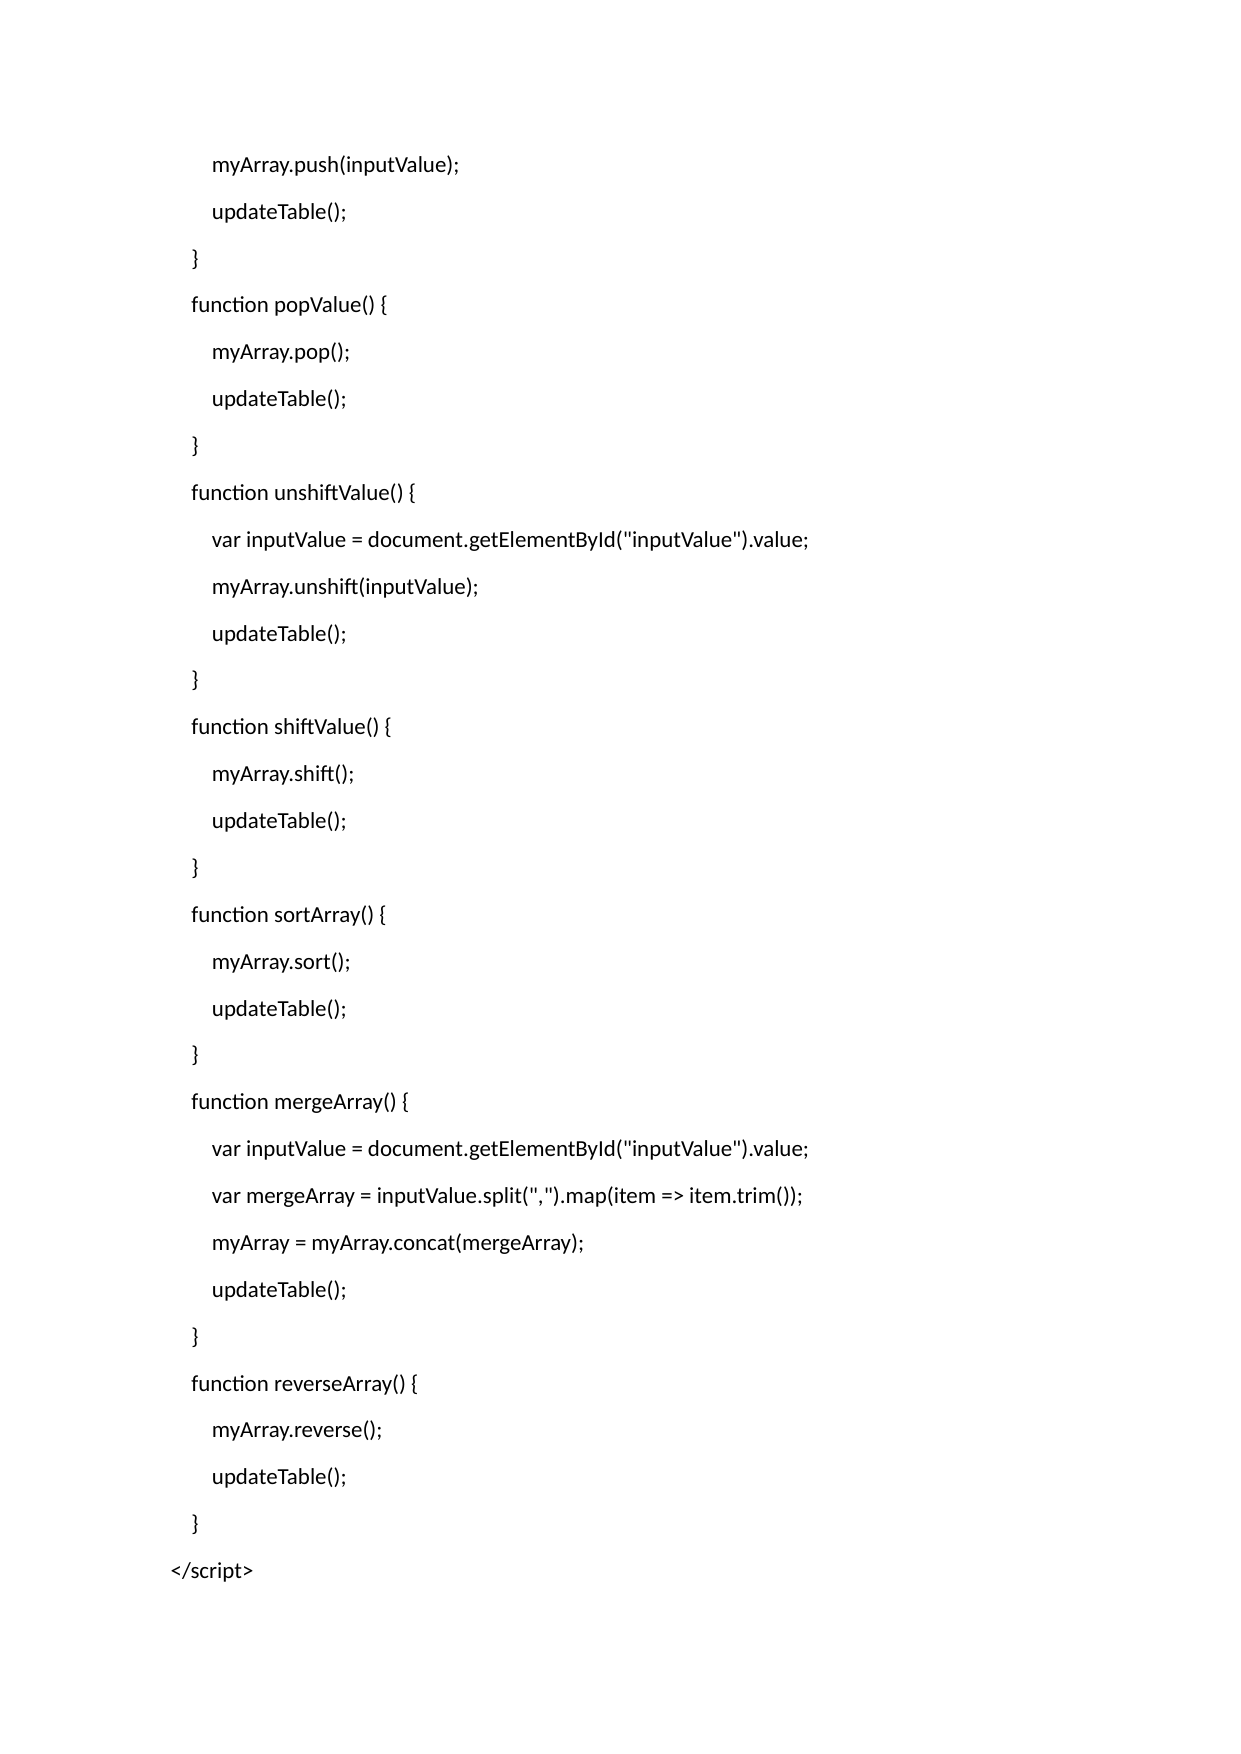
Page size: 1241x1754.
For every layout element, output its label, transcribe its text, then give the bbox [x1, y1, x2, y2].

text } [150, 666, 1090, 694]
text function popValue() { [150, 291, 1090, 319]
text } [150, 1322, 1090, 1350]
text function mergeArray() { [150, 1087, 1090, 1116]
text myArray.sort(); [150, 947, 1090, 975]
text function sortArray() { [150, 900, 1090, 928]
text myArray.reverse(); [150, 1416, 1090, 1444]
text var mergeArray = inputValue.split(",").map(item => item.trim()); [150, 1181, 1090, 1209]
text function reverseArray() { [150, 1369, 1090, 1397]
text function shiftValue() { [150, 712, 1090, 741]
text myArray.shift(); [150, 759, 1090, 787]
text updateTable(); [150, 619, 1090, 647]
text updateTable(); [150, 197, 1090, 225]
text } [150, 853, 1090, 881]
text function unshiftValue() { [150, 478, 1090, 506]
text updateTable(); [150, 994, 1090, 1022]
text updateTable(); [150, 1462, 1090, 1491]
text myArray.unshift(inputValue); [150, 572, 1090, 600]
text } [150, 431, 1090, 459]
text } [150, 244, 1090, 272]
text myArray = myArray.concat(mergeArray); [150, 1228, 1090, 1256]
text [150, 525, 1090, 553]
text var inputValue = document.getElementById("inputValue").value; [150, 1134, 1090, 1162]
text updateTable(); [150, 1275, 1090, 1303]
text updateTable(); [150, 806, 1090, 834]
text } [150, 1509, 1090, 1537]
text </script> [150, 1556, 1090, 1584]
text myArray.pop(); [150, 337, 1090, 366]
text } [150, 1041, 1090, 1069]
text updateTable(); [150, 384, 1090, 412]
text myArray.push(inputValue); [150, 150, 1090, 178]
